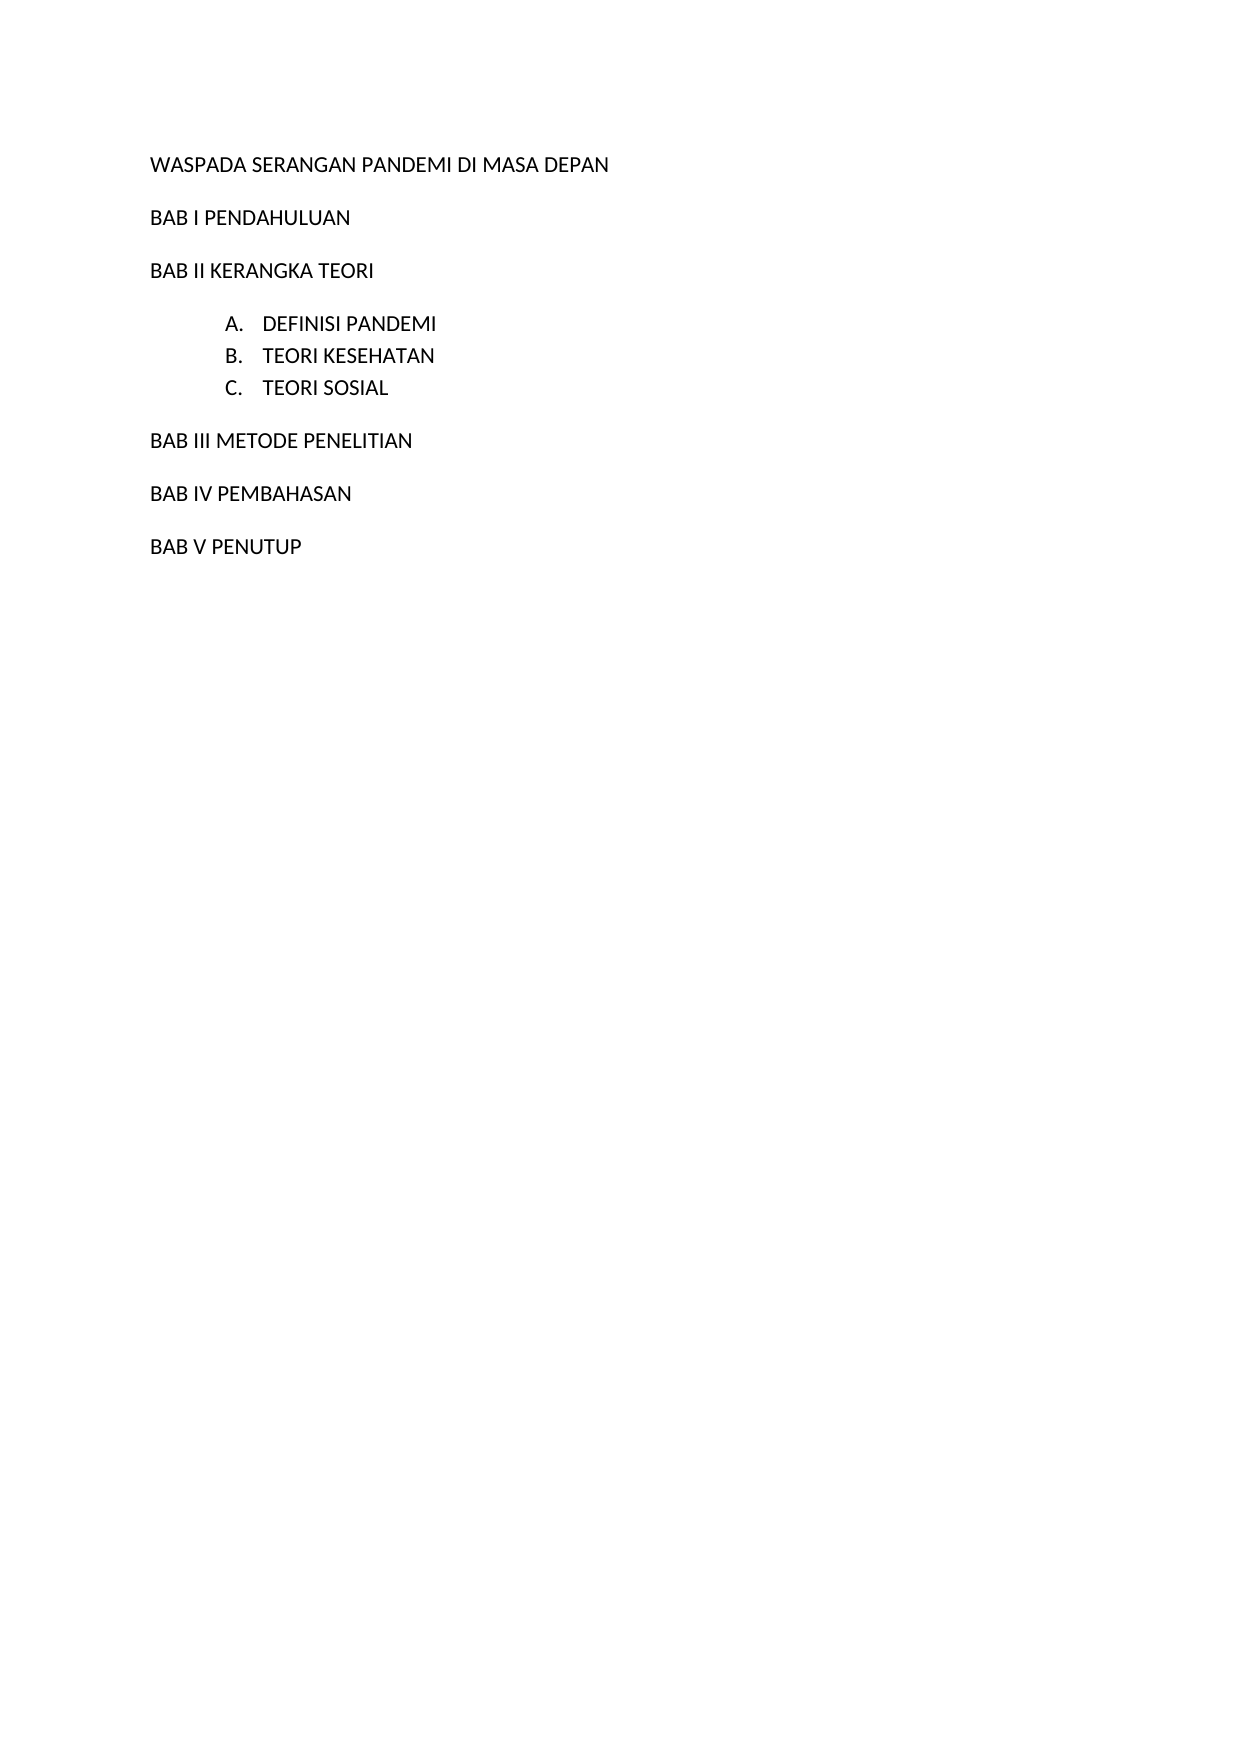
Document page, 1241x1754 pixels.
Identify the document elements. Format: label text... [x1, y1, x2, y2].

list DEFINISI PANDEMI [225, 309, 1090, 337]
list TEORI KESEHATAN [225, 341, 1090, 369]
list TEORI SOSIAL [225, 373, 1090, 401]
text BAB II KERANGKA TEORI [150, 256, 1090, 284]
text BAB III METODE PENELITIAN [150, 426, 1090, 454]
text BAB V PENUTUP [150, 532, 1090, 561]
text BAB IV PEMBAHASAN [150, 479, 1090, 507]
text BAB I PENDAHULUAN [150, 203, 1090, 231]
text WASPADA SERANGAN PANDEMI DI MASA DEPAN [150, 150, 1090, 178]
